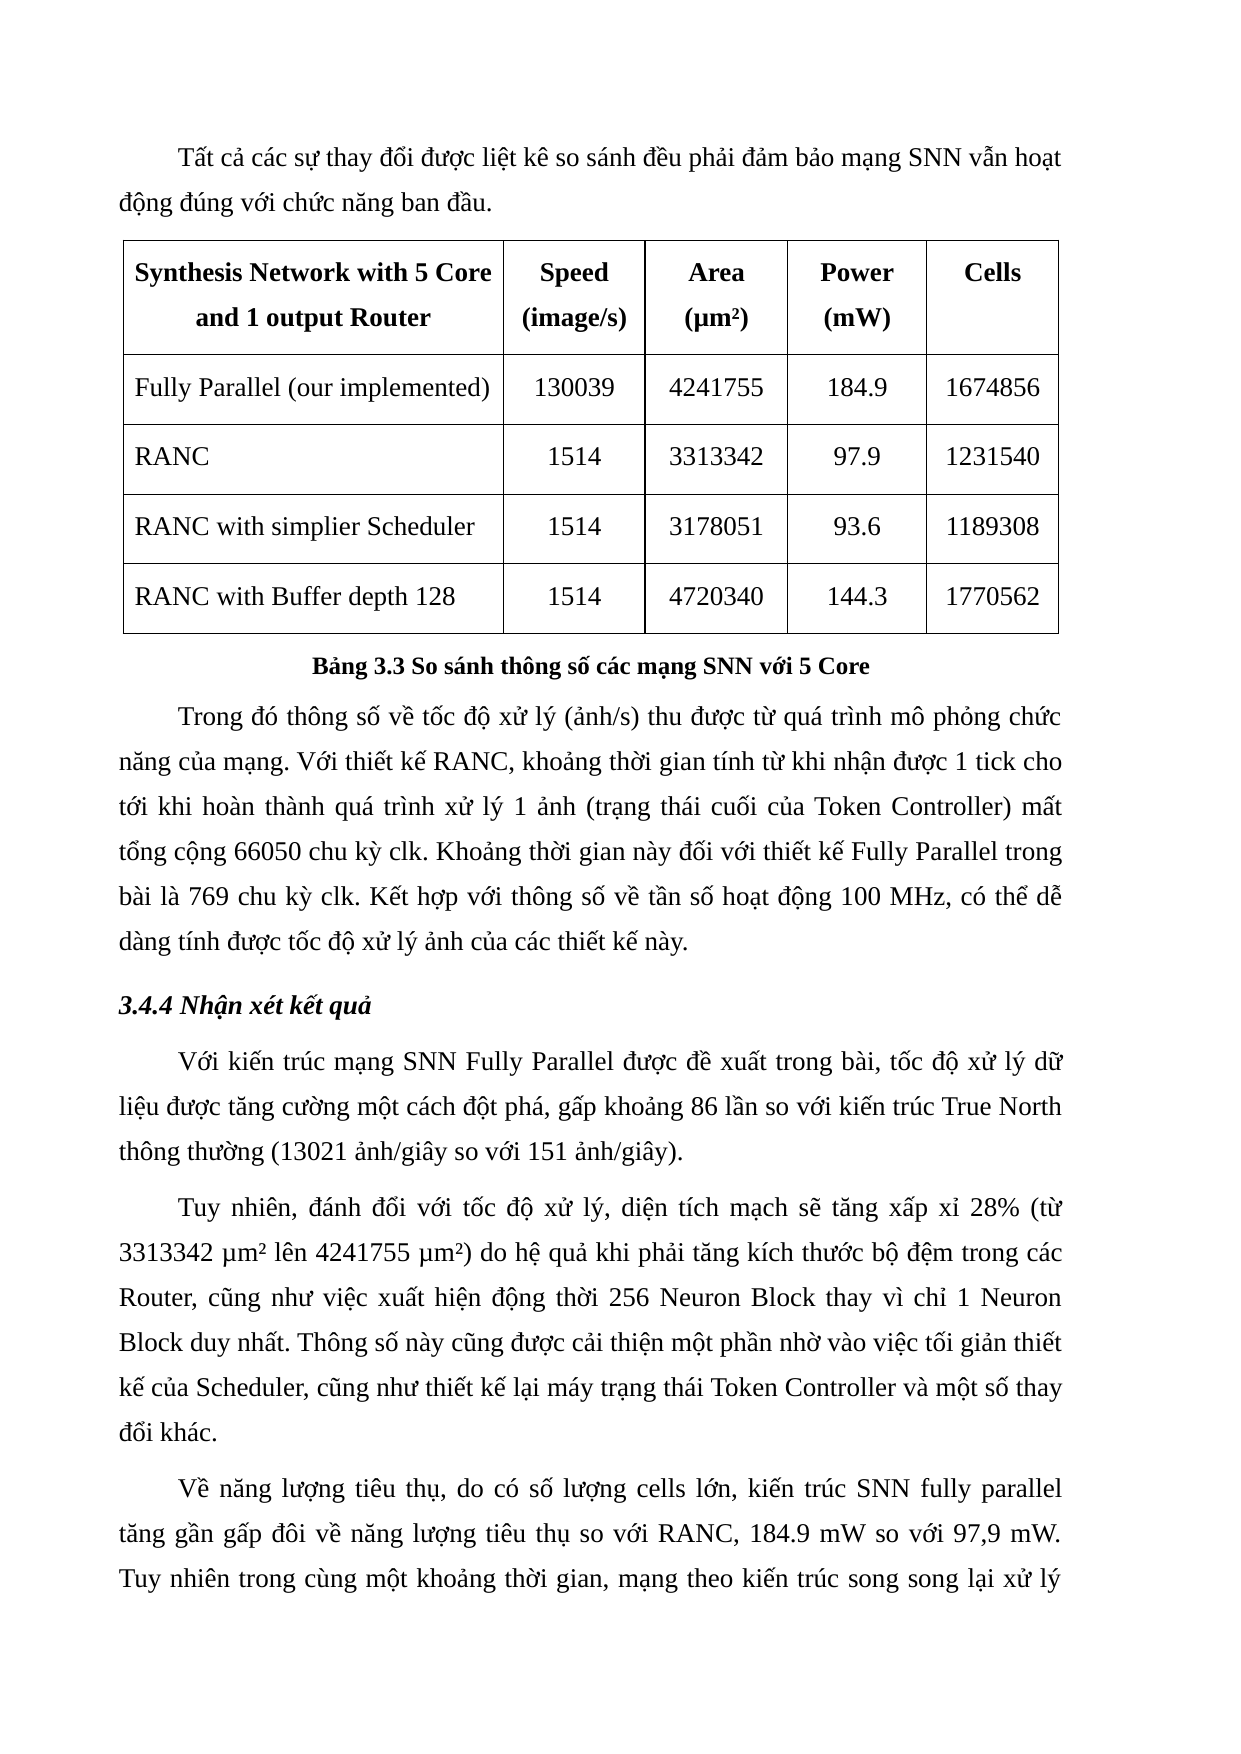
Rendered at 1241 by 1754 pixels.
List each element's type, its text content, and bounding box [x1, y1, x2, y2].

table_header Synthesis Network with 5 Core and 1 output Router [124, 241, 503, 354]
table_cell RANC with Buffer depth 128 [124, 564, 503, 633]
table_header Power (mW) [788, 241, 926, 354]
text Trong đó thông số về tốc độ xử lý (ảnh/s) thu được từ quá trình mô phỏng chức năng của mạng. Với thiết kế RANC, khoảng thời gian tính từ khi nhận được 1 tick cho tới khi hoàn thành quá trình xử lý 1 ảnh (trạng thái cuối của Token Controller) mất tổng cộng 66050 chu kỳ clk. Khoảng thời gian này đối với thiết kế Fully Parallel trong bài là 769 chu kỳ clk. Kết hợp với thông số về tần số hoạt động 100 MHz, có thể dễ dàng tính được tốc độ xử lý ảnh của các thiết kế này. [118, 696, 1063, 959]
table_cell 93.6 [788, 495, 926, 563]
table_cell 1231540 [927, 425, 1058, 493]
table_cell 1770562 [927, 564, 1058, 633]
table_header Area (µm²) [646, 241, 787, 354]
table_cell RANC [124, 425, 503, 493]
table_cell 4241755 [646, 355, 787, 424]
table_cell 1514 [504, 564, 644, 633]
table_cell Fully Parallel (our implemented) [124, 355, 503, 424]
table_cell 1189308 [927, 495, 1058, 563]
table_cell RANC with simplier Scheduler [124, 495, 503, 563]
table_cell 1514 [504, 495, 644, 563]
text Với kiến trúc mạng SNN Fully Parallel được đề xuất trong bài, tốc độ xử lý dữ liệu được tăng cường một cách đột phá, gấp khoảng 86 lần so với kiến trúc True North thông thường (13021 ảnh/giây so với 151 ảnh/giây). [118, 1042, 1063, 1169]
table_header Speed (image/s) [504, 241, 644, 354]
table_cell 3178051 [646, 495, 787, 563]
table_cell 3313342 [646, 425, 787, 493]
text Tất cả các sự thay đổi được liệt kê so sánh đều phải đảm bảo mạng SNN vẫn hoạt động đúng với chức năng ban đầu. [118, 138, 1063, 221]
table_cell 130039 [504, 355, 644, 424]
table_cell 97.9 [788, 425, 926, 493]
text Tuy nhiên, đánh đổi với tốc độ xử lý, diện tích mạch sẽ tăng xấp xỉ 28% (từ 3313342 µm² lên 4241755 µm²) do hệ quả khi phải tăng kích thước bộ đệm trong các Router, cũng như việc xuất hiện động thời 256 Neuron Block thay vì chỉ 1 Neuron Block duy nhất. Thông số này cũng được cải thiện một phần nhờ vào việc tối giản thiết kế của Scheduler, cũng như thiết kế lại máy trạng thái Token Controller và một số thay đổi khác. [118, 1188, 1063, 1451]
table_cell 144.3 [788, 564, 926, 633]
table_cell 184.9 [788, 355, 926, 424]
table_cell 1514 [504, 425, 644, 493]
table_cell 4720340 [646, 564, 787, 633]
table_header Cells [927, 241, 1058, 354]
subtitle Nhận xét kết quả [118, 986, 1063, 1023]
table_cell 1674856 [927, 355, 1058, 424]
